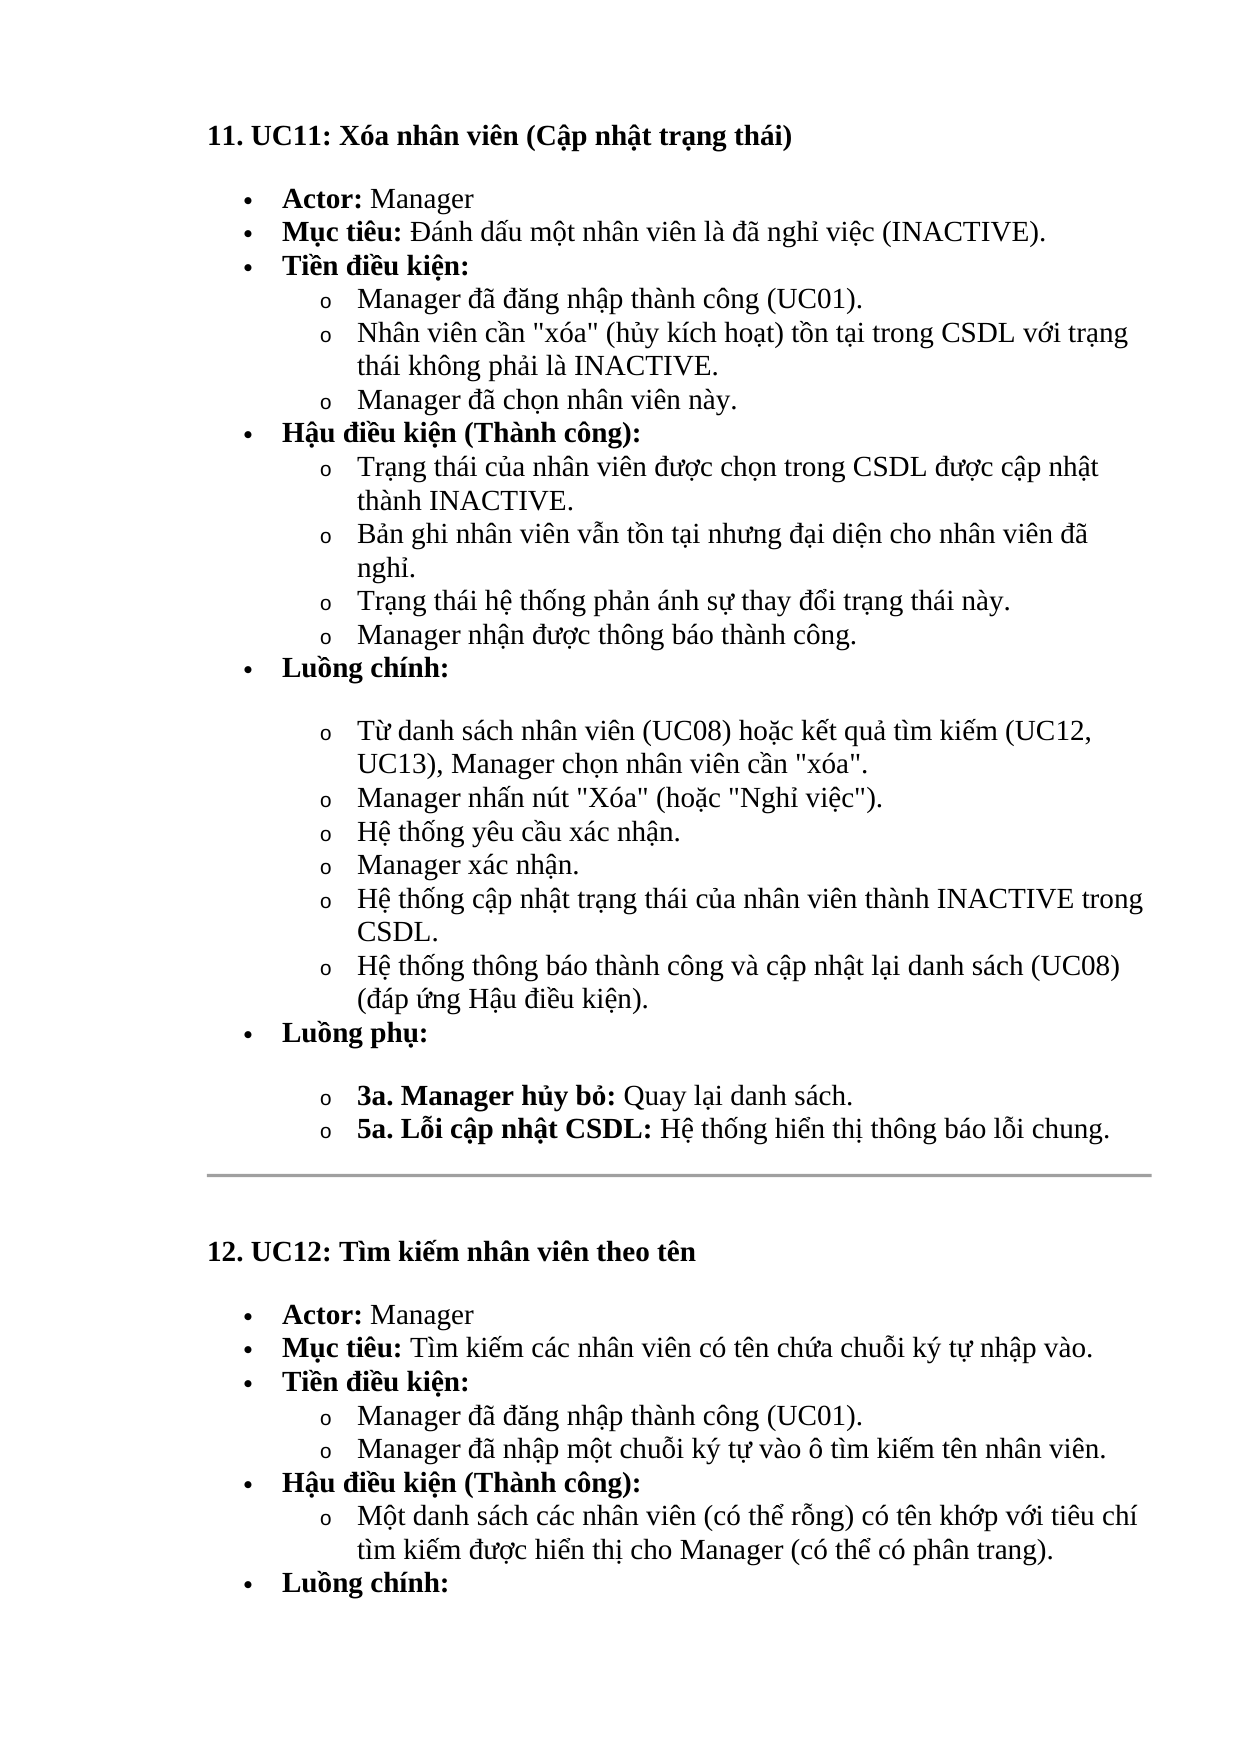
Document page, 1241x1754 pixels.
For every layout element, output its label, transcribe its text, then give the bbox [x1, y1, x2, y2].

list Hệ thống yêu cầu xác nhận. [319, 814, 1152, 847]
list Actor: Manager [244, 181, 1152, 214]
list Manager đã chọn nhân viên này. [319, 382, 1152, 416]
list Từ danh sách nhân viên (UC08) hoặc kết quả tìm kiếm (UC12, UC13), Manager chọn nhân viên cần "xóa". [319, 713, 1152, 780]
list Nhân viên cần "xóa" (hủy kích hoạt) tồn tại trong CSDL với trạng thái không phải là INACTIVE. [319, 315, 1152, 382]
list Bản ghi nhân viên vẫn tồn tại nhưng đại diện cho nhân viên đã nghỉ. [319, 516, 1152, 583]
list Tiền điều kiện: [244, 248, 1152, 281]
list Hệ thống thông báo thành công và cập nhật lại danh sách (UC08) (đáp ứng Hậu điều kiện). [319, 948, 1152, 1015]
list Manager đã nhập một chuỗi ký tự vào ô tìm kiếm tên nhân viên. [319, 1431, 1152, 1465]
list Manager nhận được thông báo thành công. [319, 617, 1152, 650]
list 5a. Lỗi cập nhật CSDL: Hệ thống hiển thị thông báo lỗi chung. [319, 1111, 1152, 1145]
list Hệ thống cập nhật trạng thái của nhân viên thành INACTIVE trong CSDL. [319, 881, 1152, 948]
list Tiền điều kiện: [244, 1364, 1152, 1398]
list Manager đã đăng nhập thành công (UC01). [319, 1398, 1152, 1431]
list Manager nhấn nút "Xóa" (hoặc "Nghỉ việc"). [319, 780, 1152, 814]
text 12. UC12: Tìm kiếm nhân viên theo tên [207, 1234, 1152, 1268]
list Mục tiêu: Đánh dấu một nhân viên là đã nghỉ việc (INACTIVE). [244, 214, 1152, 248]
list Hậu điều kiện (Thành công): [244, 1465, 1152, 1498]
list Luồng phụ: [244, 1015, 1152, 1048]
list Một danh sách các nhân viên (có thể rỗng) có tên khớp với tiêu chí tìm kiếm được hiển thị cho Manager (có thể có phân trang). [319, 1498, 1152, 1565]
list Luồng chính: [244, 1565, 1152, 1599]
text 11. UC11: Xóa nhân viên (Cập nhật trạng thái) [207, 118, 1152, 152]
list Trạng thái của nhân viên được chọn trong CSDL được cập nhật thành INACTIVE. [319, 449, 1152, 516]
list 3a. Manager hủy bỏ: Quay lại danh sách. [319, 1078, 1152, 1111]
list Mục tiêu: Tìm kiếm các nhân viên có tên chứa chuỗi ký tự nhập vào. [244, 1331, 1152, 1364]
list Trạng thái hệ thống phản ánh sự thay đổi trạng thái này. [319, 583, 1152, 617]
list Luồng chính: [244, 650, 1152, 684]
list Actor: Manager [244, 1297, 1152, 1331]
list Hậu điều kiện (Thành công): [244, 416, 1152, 449]
list Manager xác nhận. [319, 847, 1152, 881]
list Manager đã đăng nhập thành công (UC01). [319, 281, 1152, 315]
